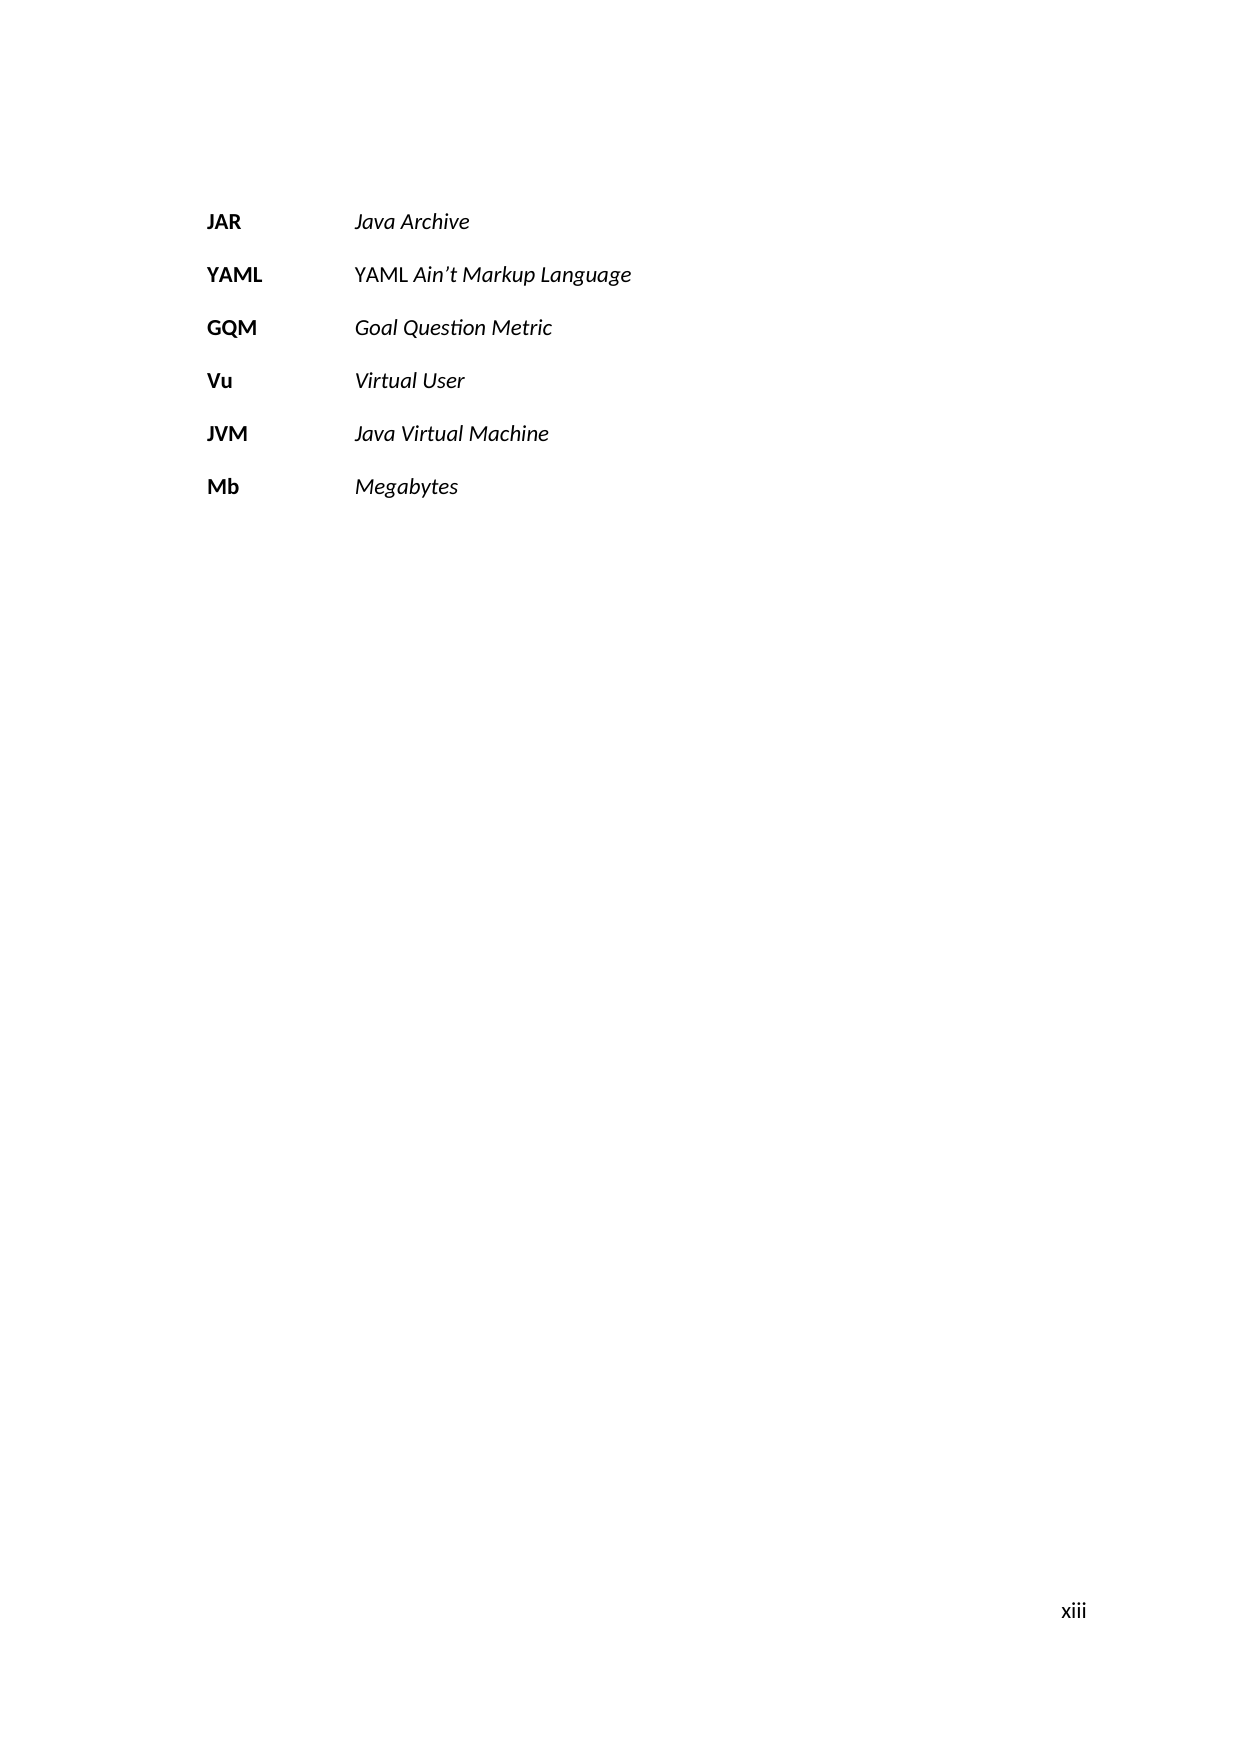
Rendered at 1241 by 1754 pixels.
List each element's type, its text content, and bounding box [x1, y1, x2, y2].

text GQM Goal Question Metric [207, 313, 1087, 341]
text YAML YAML Ain’t Markup Language [207, 260, 1087, 288]
text JVM Java Virtual Machine [207, 419, 1087, 447]
text JAR Java Archive [207, 207, 1087, 235]
text Vu Virtual User [207, 366, 1087, 394]
text Mb Megabytes [207, 472, 1087, 500]
